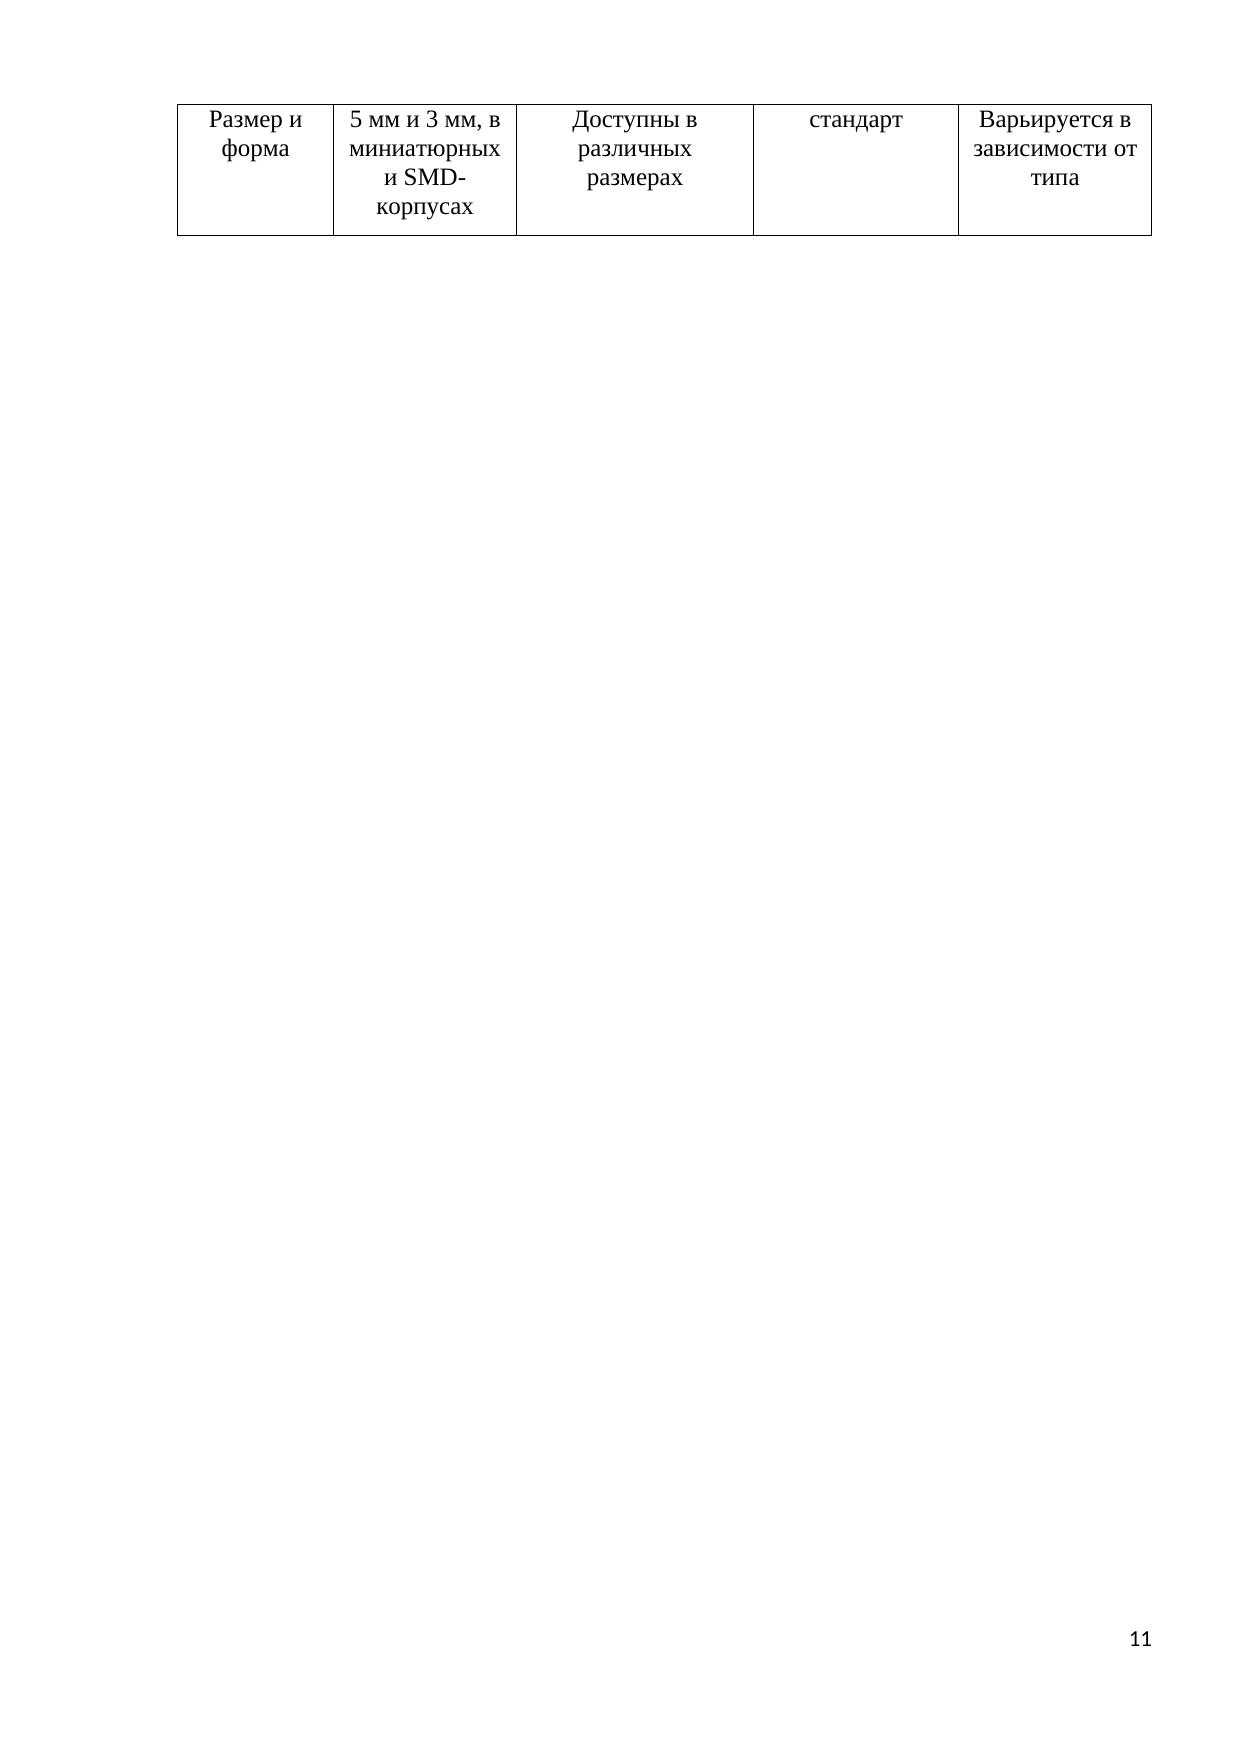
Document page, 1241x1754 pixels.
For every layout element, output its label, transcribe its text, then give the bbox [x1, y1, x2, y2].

table_cell Размер и форма [178, 105, 333, 235]
table_cell стандарт [754, 105, 958, 235]
table_cell 5 мм и 3 мм, в миниатюрных и SMD-корпусах [334, 105, 516, 235]
table_cell Варьируется в зависимости от типа [959, 105, 1151, 235]
table_cell Доступны в различных размерах [517, 105, 753, 235]
